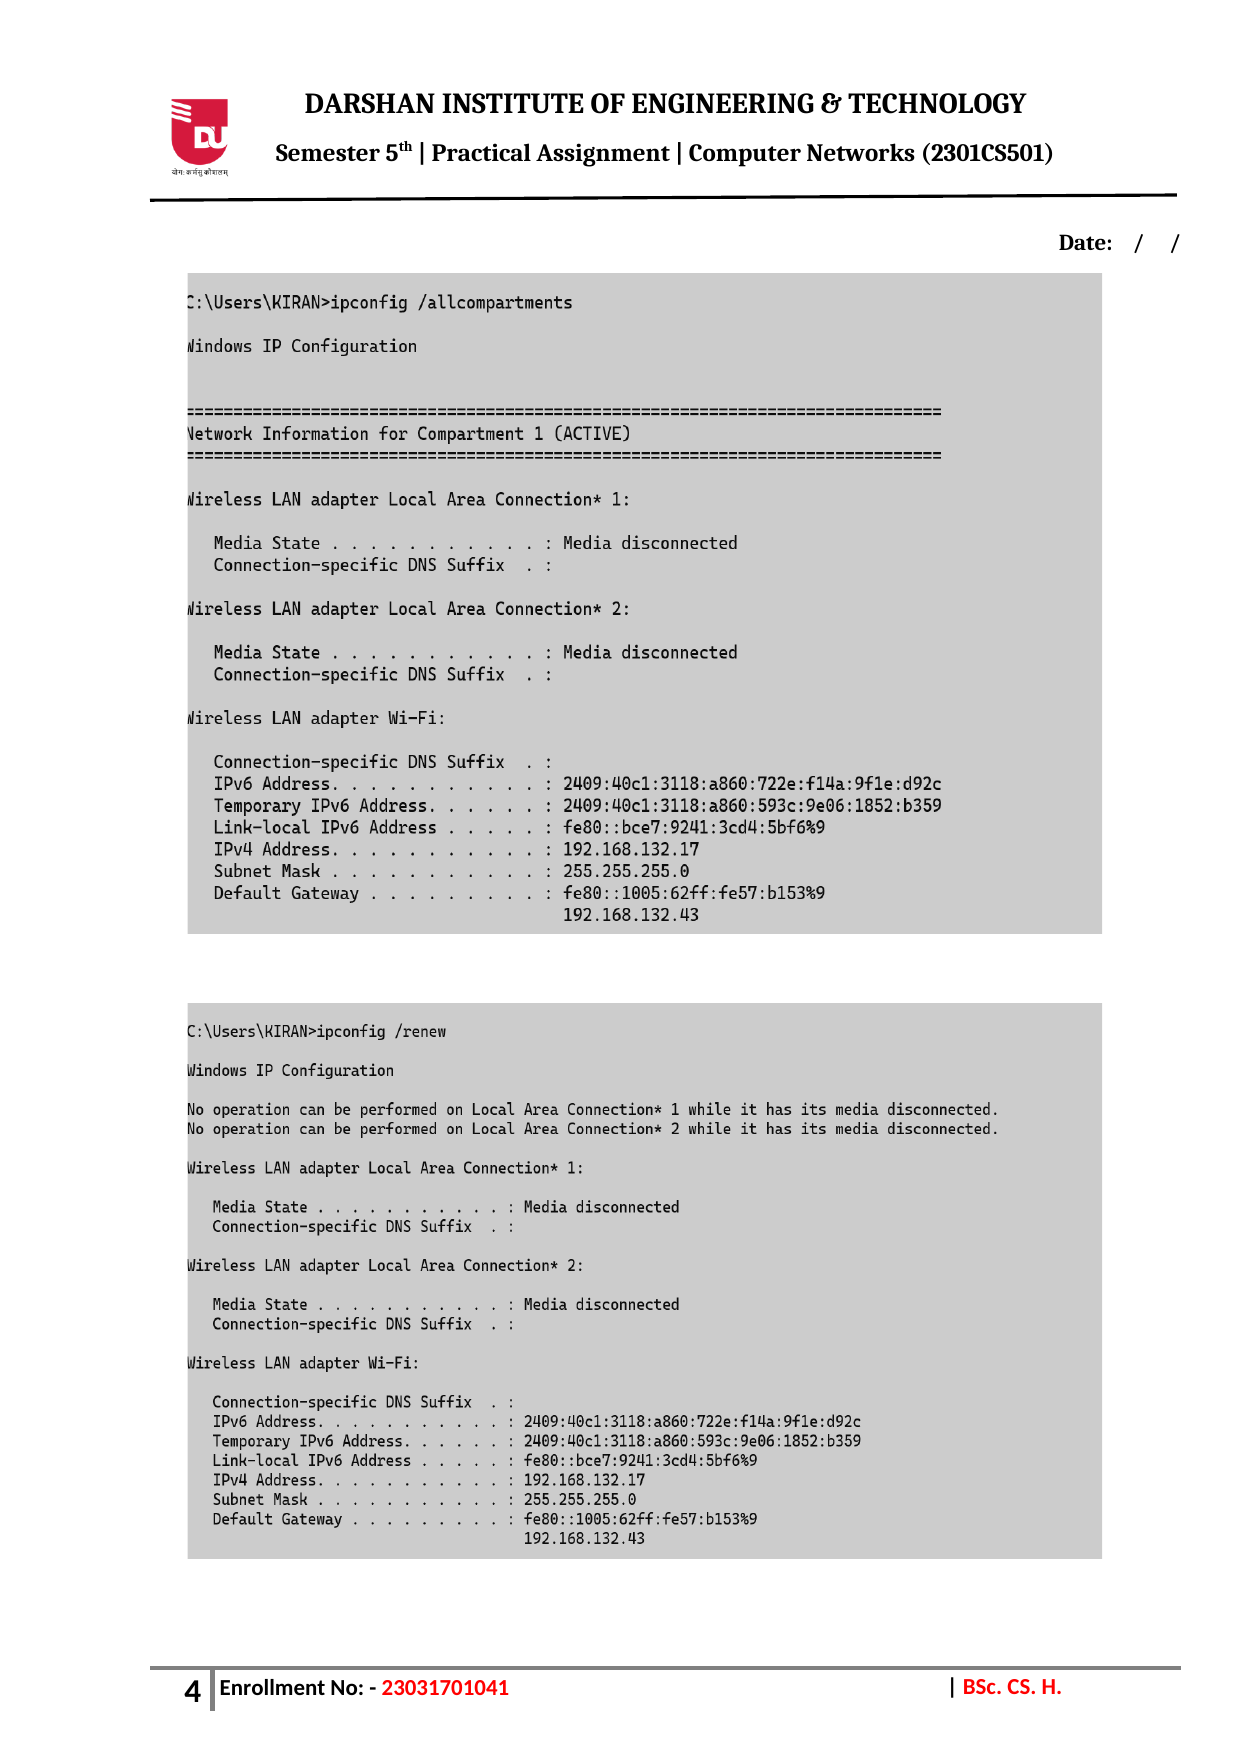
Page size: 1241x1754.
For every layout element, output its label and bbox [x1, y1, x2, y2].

picture [187, 273, 1103, 934]
picture [150, 75, 242, 198]
picture [187, 1003, 1103, 1559]
